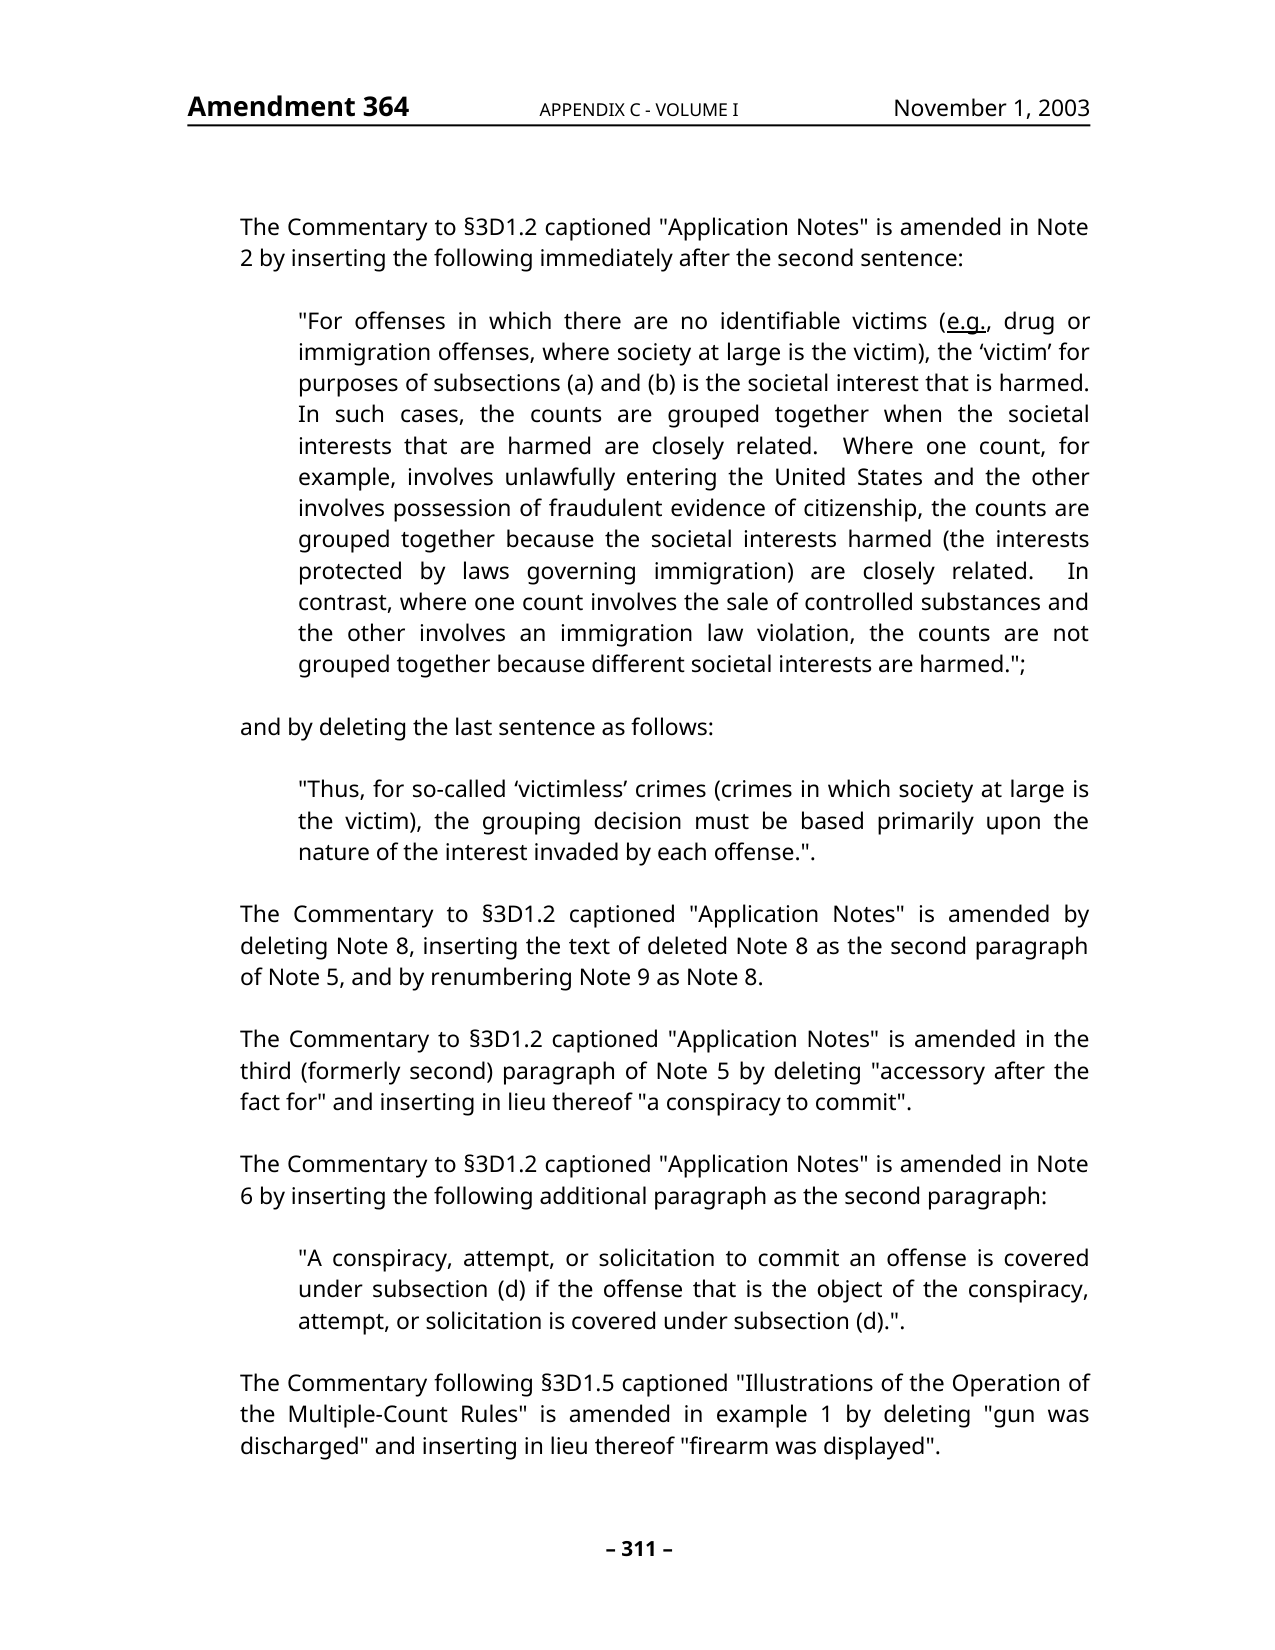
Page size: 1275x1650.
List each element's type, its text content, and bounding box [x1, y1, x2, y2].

text "Thus, for so-called ‘victimless’ crimes (crimes in which society at large is the victim), the grouping decision must be based primarily upon the nature of the interest invaded by each offense.". [298, 773, 1091, 867]
text and by deleting the last sentence as follows: [240, 711, 1091, 742]
text "A conspiracy, attempt, or solicitation to commit an offense is covered under subsection (d) if the offense that is the object of the conspiracy, attempt, or solicitation is covered under subsection (d).". [298, 1242, 1091, 1336]
text The Commentary to §3D1.2 captioned "Application Notes" is amended in the third (formerly second) paragraph of Note 5 by deleting "accessory after the fact for" and inserting in lieu thereof "a conspiracy to commit". [240, 1023, 1091, 1117]
text The Commentary to §3D1.2 captioned "Application Notes" is amended in Note 2 by inserting the following immediately after the second sentence: [240, 211, 1091, 273]
text The Commentary following §3D1.5 captioned "Illustrations of the Operation of the Multiple-Count Rules" is amended in example 1 by deleting "gun was discharged" and inserting in lieu thereof "firearm was displayed". [240, 1367, 1091, 1461]
text The Commentary to §3D1.2 captioned "Application Notes" is amended in Note 6 by inserting the following additional paragraph as the second paragraph: [240, 1148, 1091, 1211]
text The Commentary to §3D1.2 captioned "Application Notes" is amended by deleting Note 8, inserting the text of deleted Note 8 as the second paragraph of Note 5, and by renumbering Note 9 as Note 8. [240, 898, 1091, 992]
text "For offenses in which there are no identifiable victims (e.g., drug or immigration offenses, where society at large is the victim), the ‘victim’ for purposes of subsections (a) and (b) is the societal interest that is harmed. In such cases, the counts are grouped together when the societal interests that are harmed are closely related. Where one count, for example, involves unlawfully entering the United States and the other involves possession of fraudulent evidence of citizenship, the counts are grouped together because the societal interests harmed (the interests protected by laws governing immigration) are closely related. In contrast, where one count involves the sale of controlled substances and the other involves an immigration law violation, the counts are not grouped together because different societal interests are harmed."; [298, 305, 1091, 680]
